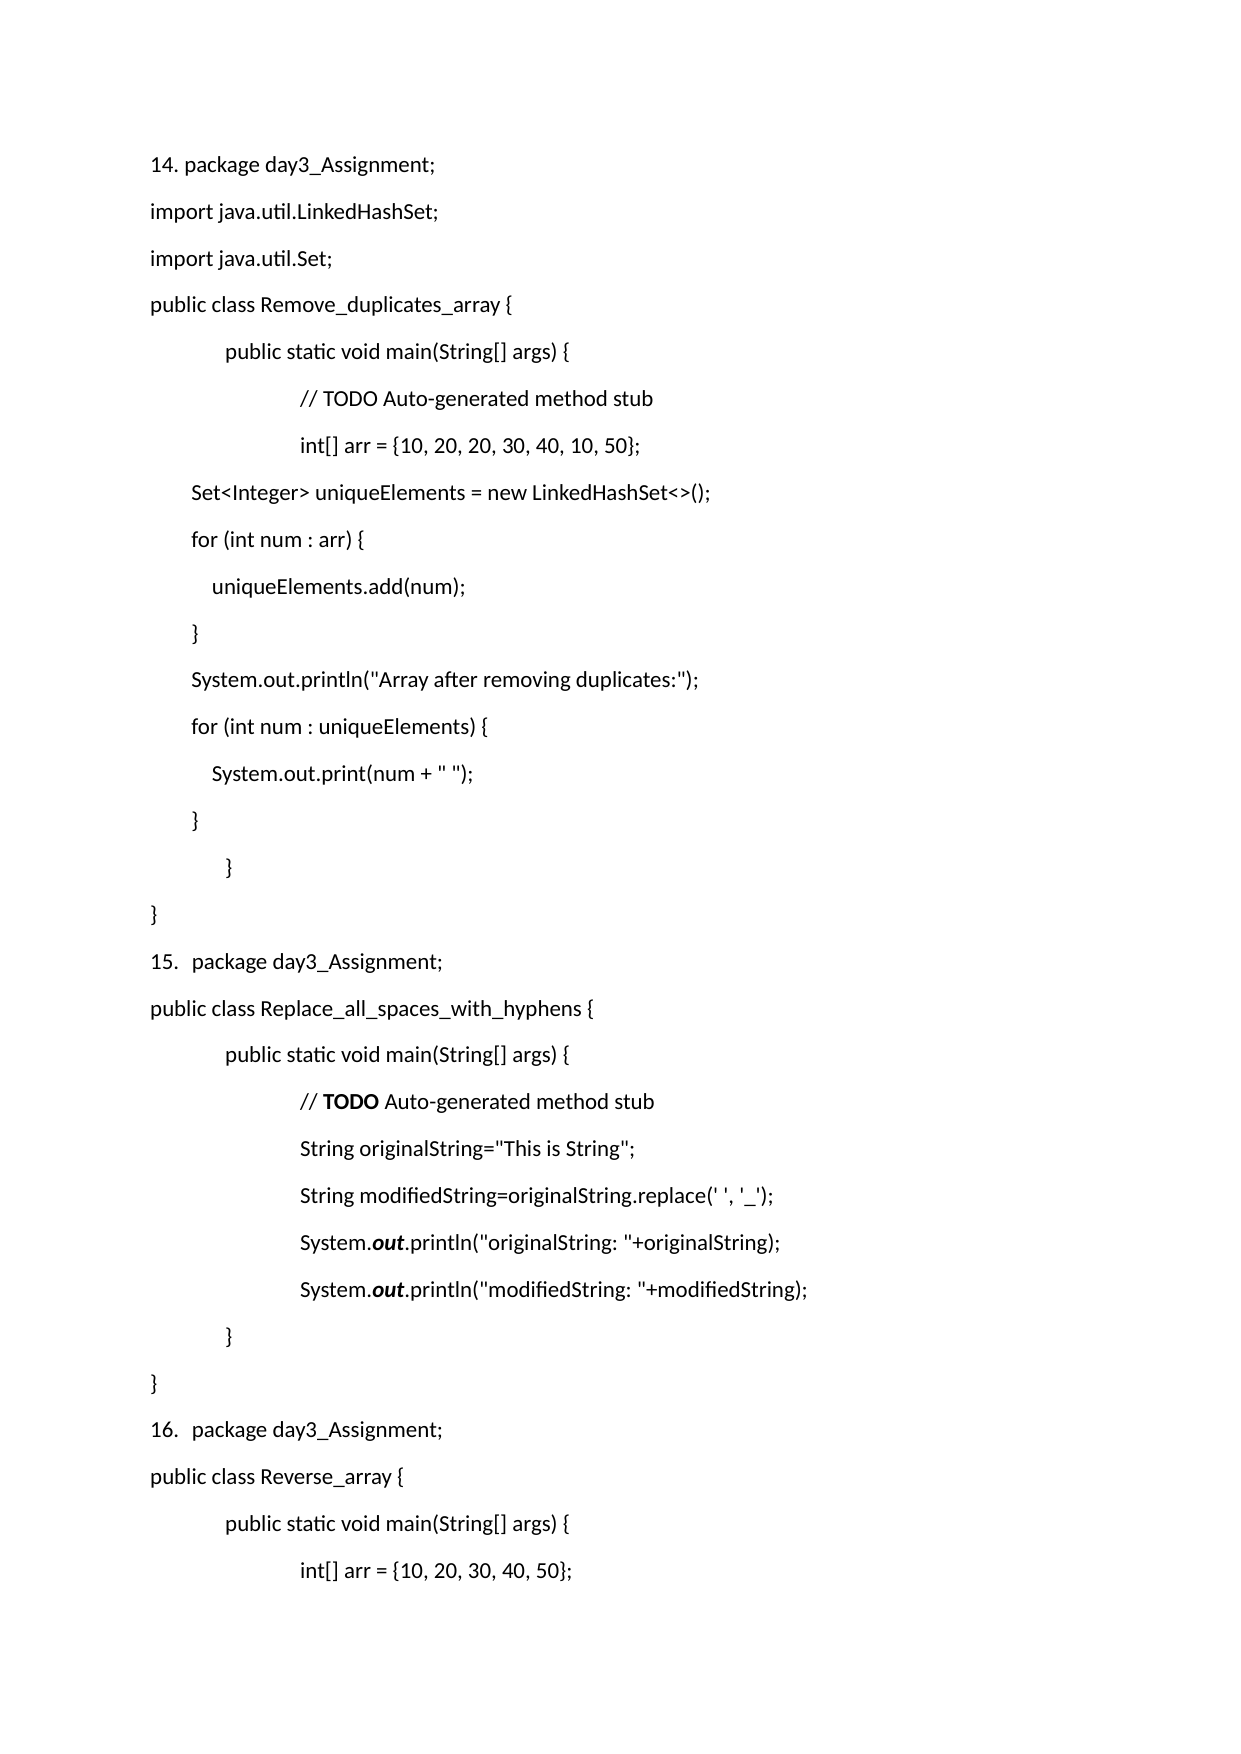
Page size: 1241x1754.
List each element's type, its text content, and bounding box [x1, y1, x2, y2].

text public static void main(String[] args) { [150, 1041, 1090, 1069]
text Set<Integer> uniqueElements = new LinkedHashSet<>(); [150, 478, 1090, 506]
text 14. package day3_Assignment; [150, 150, 1090, 178]
text System.out.println("Array after removing duplicates:"); [150, 666, 1090, 694]
text int[] arr = {10, 20, 20, 30, 40, 10, 50}; [150, 431, 1090, 459]
text for (int num : uniqueElements) { [150, 712, 1090, 741]
text public class Reverse_array { [150, 1462, 1090, 1491]
text } [150, 1369, 1090, 1397]
text } [150, 853, 1090, 881]
text System.out.println("modifiedString: "+modifiedString); [150, 1275, 1090, 1303]
text System.out.println("originalString: "+originalString); [150, 1228, 1090, 1256]
text } [150, 619, 1090, 647]
text // TODO Auto-generated method stub [150, 384, 1090, 412]
text public class Remove_duplicates_array { [150, 291, 1090, 319]
text System.out.print(num + " "); [150, 759, 1090, 787]
text } [150, 900, 1090, 928]
text } [150, 1322, 1090, 1350]
text public static void main(String[] args) { [150, 337, 1090, 366]
text public class Replace_all_spaces_with_hyphens { [150, 994, 1090, 1022]
text public static void main(String[] args) { [150, 1509, 1090, 1537]
text } [150, 806, 1090, 834]
text import java.util.LinkedHashSet; [150, 197, 1090, 225]
text String originalString="This is String"; [150, 1134, 1090, 1162]
text int[] arr = {10, 20, 30, 40, 50}; [150, 1556, 1090, 1584]
text for (int num : arr) { [150, 525, 1090, 553]
text 16. package day3_Assignment; [150, 1416, 1090, 1444]
text 15. package day3_Assignment; [150, 947, 1090, 975]
text String modifiedString=originalString.replace(' ', '_'); [150, 1181, 1090, 1209]
text // TODO Auto-generated method stub [150, 1087, 1090, 1116]
text import java.util.Set; [150, 244, 1090, 272]
text uniqueElements.add(num); [150, 572, 1090, 600]
